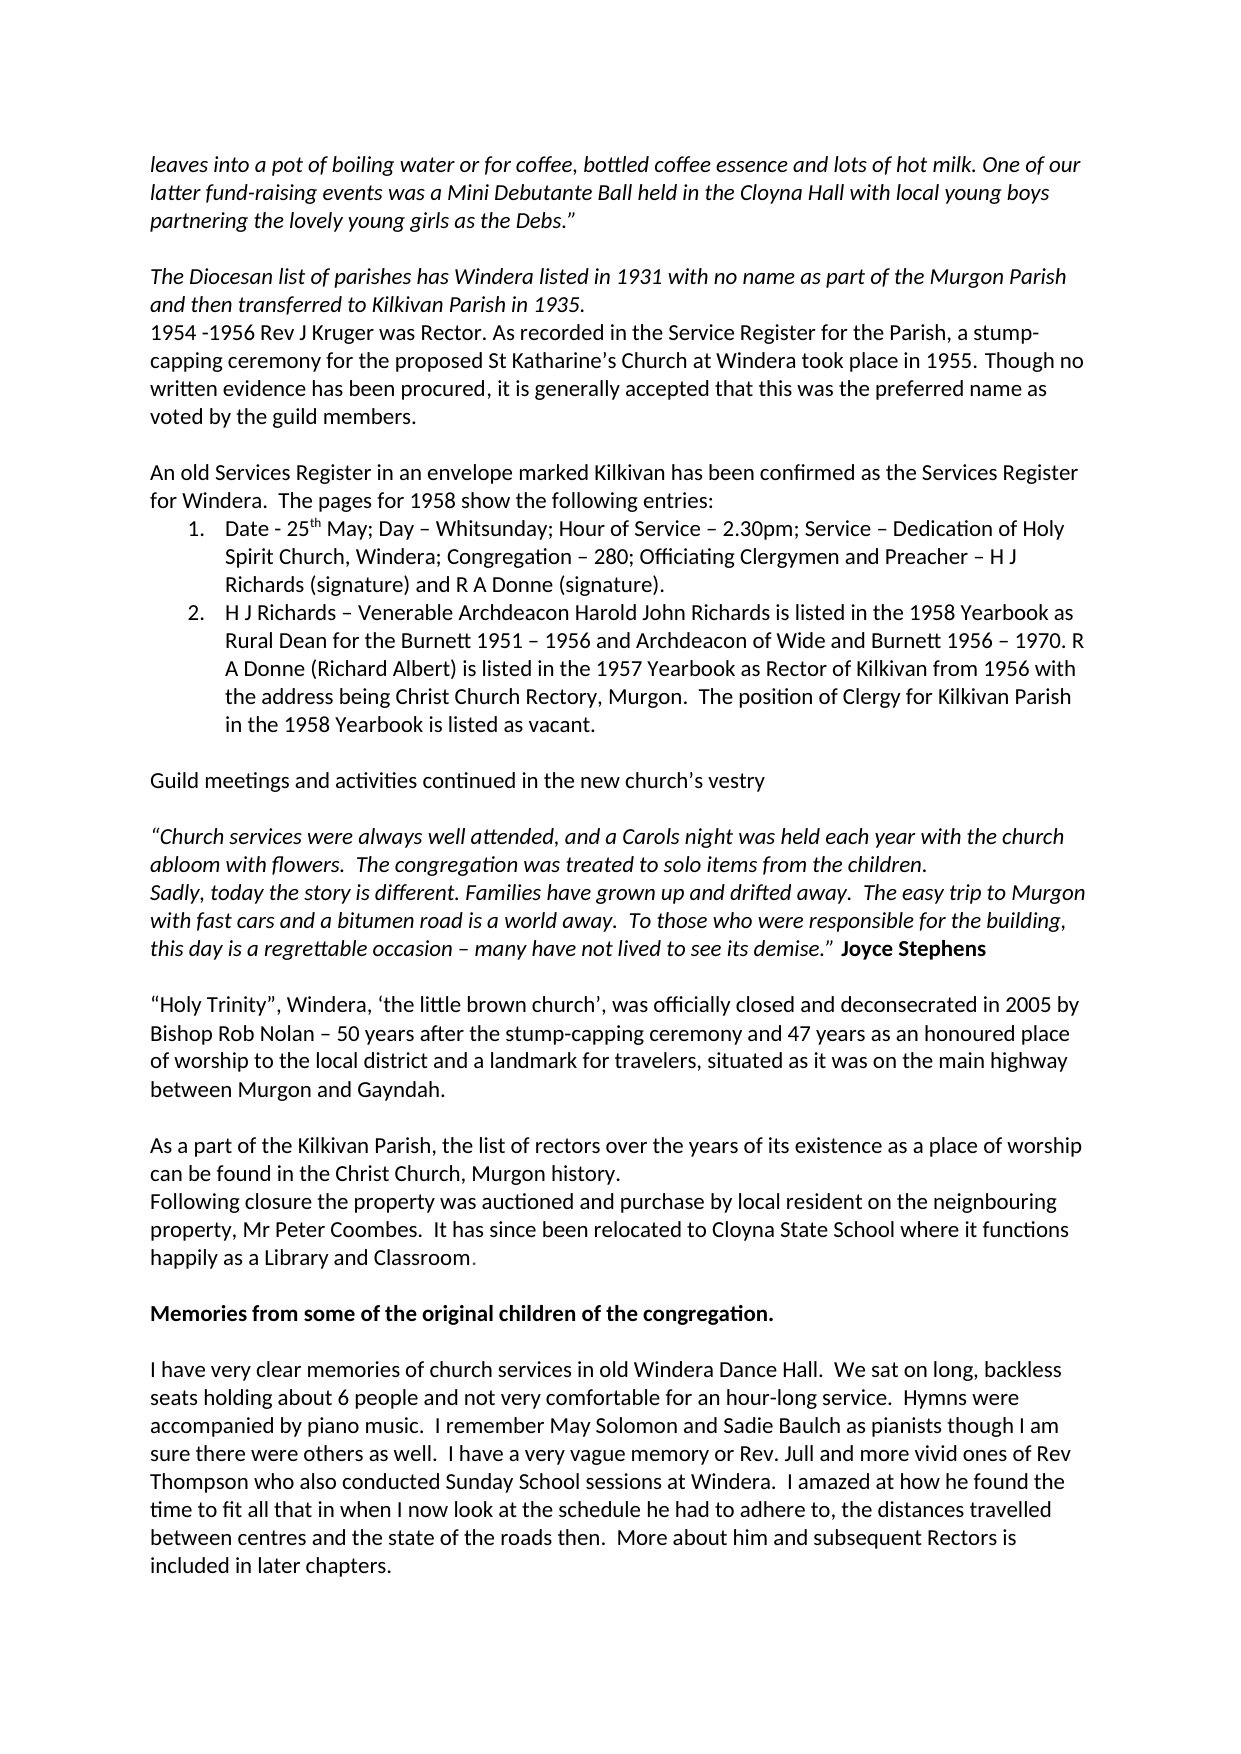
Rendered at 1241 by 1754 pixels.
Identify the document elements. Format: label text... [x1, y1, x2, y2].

text An old Services Register in an envelope marked Kilkivan has been confirmed as the Services Register for Windera. The pages for 1958 show the following entries: [150, 458, 1090, 514]
text “Church services were always well attended, and a Carols night was held each year with the church abloom with flowers. The congregation was treated to solo items from the children. [150, 822, 1090, 878]
text “Holy Trinity”, Windera, ‘the little brown church’, was officially closed and deconsecrated in 2005 by Bishop Rob Nolan – 50 years after the stump-capping ceremony and 47 years as an honoured place of worship to the local district and a landmark for travelers, situated as it was on the main highway between Murgon and Gayndah. [150, 991, 1090, 1103]
text 1954 -1956 Rev J Kruger was Rector. As recorded in the Service Register for the Parish, a stump-capping ceremony for the proposed St Katharine’s Church at Windera took place in 1955. Though no written evidence has been procured, it is generally accepted that this was the preferred name as voted by the guild members. [150, 318, 1090, 430]
list H J Richards – Venerable Archdeacon Harold John Richards is listed in the 1958 Yearbook as Rural Dean for the Burnett 1951 – 1956 and Archdeacon of Wide and Burnett 1956 – 1970. R A Donne (Richard Albert) is listed in the 1957 Yearbook as Rector of Kilkivan from 1956 with the address being Christ Church Rectory, Murgon. The position of Clergy for Kilkivan Parish in the 1958 Yearbook is listed as vacant. [187, 598, 1090, 738]
text As a part of the Kilkivan Parish, the list of rectors over the years of its existence as a place of worship can be found in the Christ Church, Murgon history. [150, 1131, 1090, 1187]
text I have very clear memories of church services in old Windera Dance Hall. We sat on long, backless seats holding about 6 people and not very comfortable for an hour-long service. Hymns were accompanied by piano music. I remember May Solomon and Sadie Baulch as pianists though I am sure there were others as well. I have a very vague memory or Rev. Jull and more vivid ones of Rev Thompson who also conducted Sunday School sessions at Windera. I amazed at how he found the time to fit all that in when I now look at the schedule he had to adhere to, the distances travelled between centres and the state of the roads then. More about him and subsequent Rectors is included in later chapters. [150, 1355, 1090, 1579]
text Following closure the property was auctioned and purchase by local resident on the neignbouring property, Mr Peter Coombes. It has since been relocated to Cloyna State School where it functions happily as a Library and Classroom. [150, 1187, 1090, 1271]
text The Diocesan list of parishes has Windera listed in 1931 with no name as part of the Murgon Parish and then transferred to Kilkivan Parish in 1935. [150, 262, 1090, 318]
text Sadly, today the story is different. Families have grown up and drifted away. The easy trip to Murgon with fast cars and a bitumen road is a world away. To those who were responsible for the building, this day is a regrettable occasion – many have not lived to see its demise.” Joyce Stephens [150, 878, 1090, 963]
text Guild meetings and activities continued in the new church’s vestry [150, 766, 1090, 794]
text Memories from some of the original children of the congregation. [150, 1299, 1090, 1327]
list Date - 25th May; Day – Whitsunday; Hour of Service – 2.30pm; Service – Dedication of Holy Spirit Church, Windera; Congregation – 280; Officiating Clergymen and Preacher – H J Richards (signature) and R A Donne (signature). [187, 514, 1090, 598]
